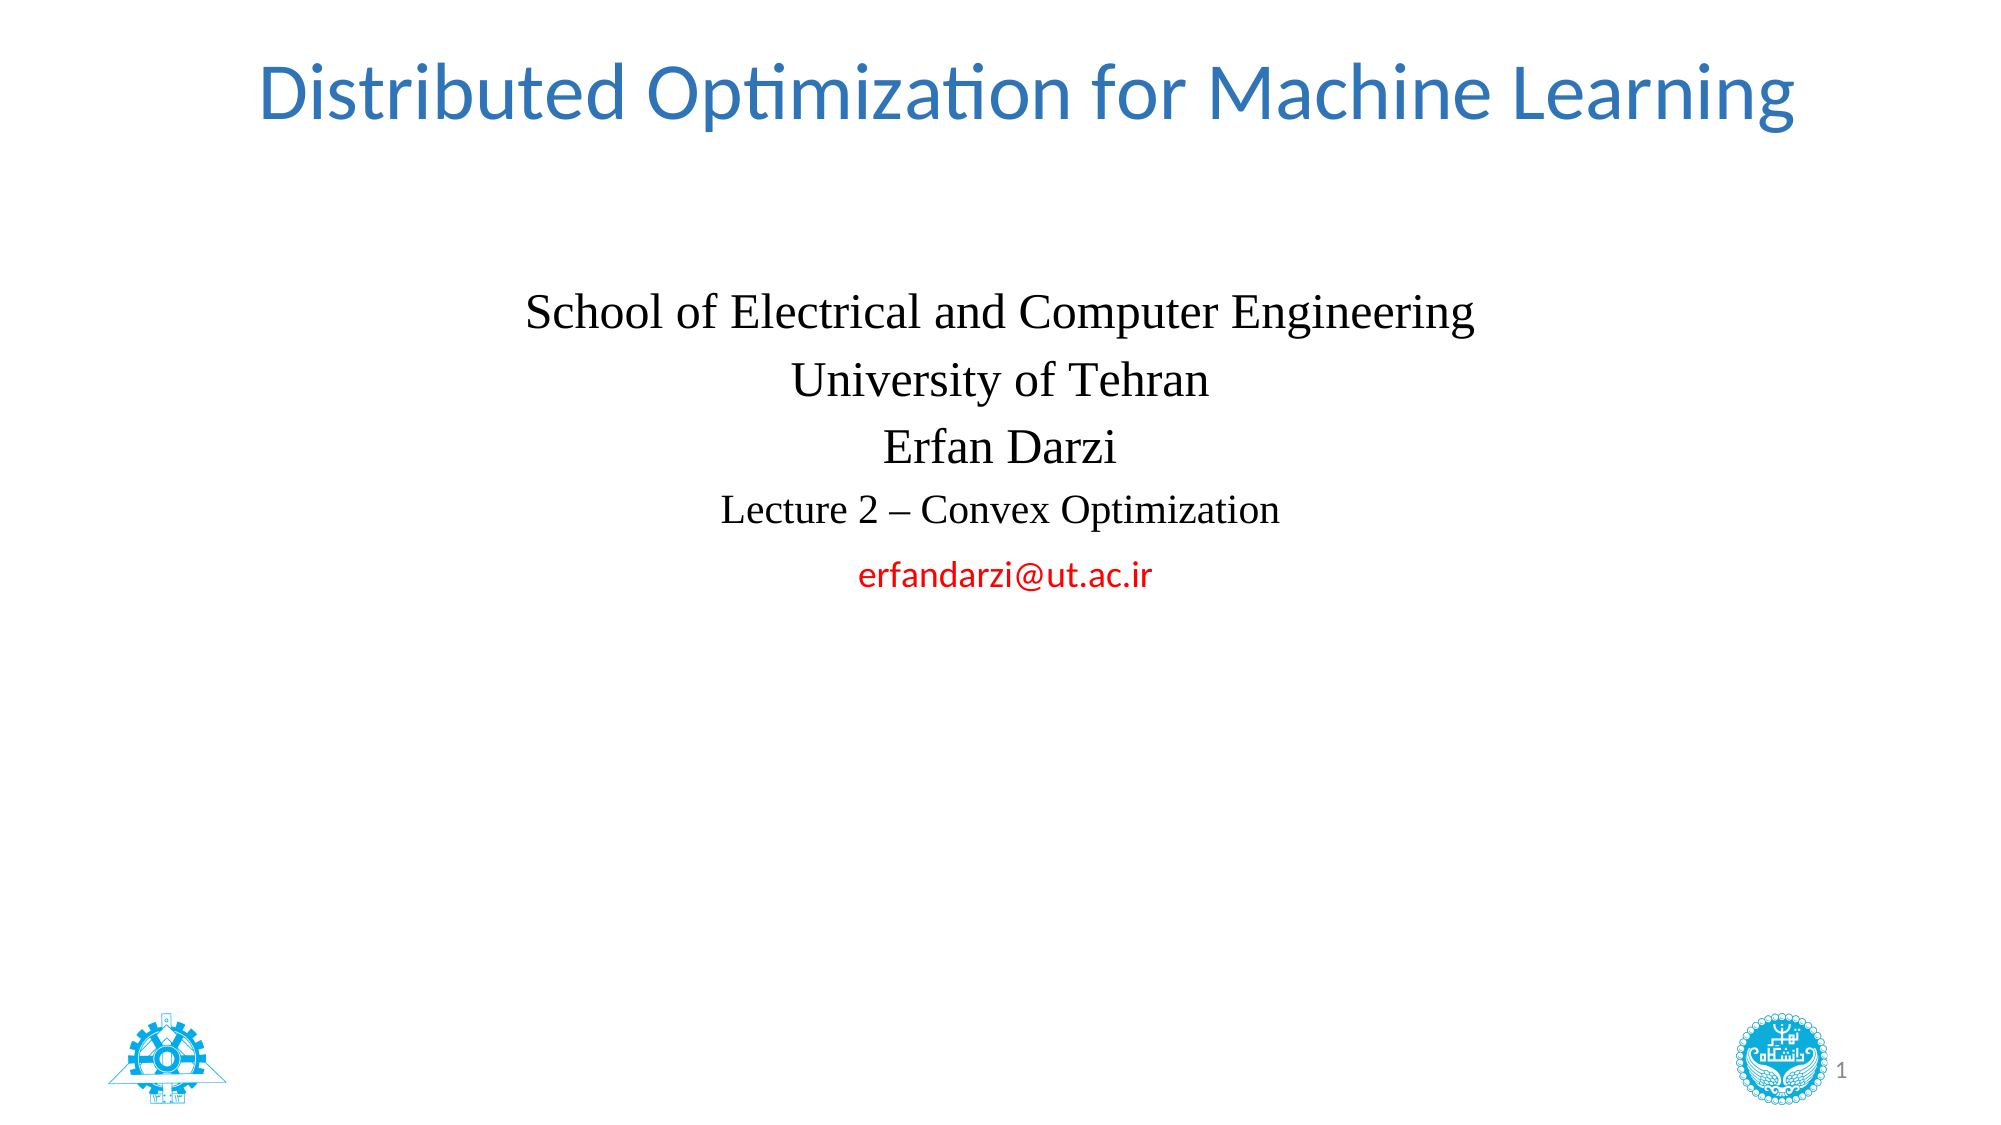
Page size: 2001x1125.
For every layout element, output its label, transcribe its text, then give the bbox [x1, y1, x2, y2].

text Lecture 2 – Convex Optimization [720, 484, 1553, 532]
text Distributed Optimization for Machine Learning [108, 48, 1929, 137]
text erfandarzi@ut.ac.ir [858, 551, 1553, 597]
picture [107, 1013, 227, 1105]
text Erfan Darzi [108, 417, 1892, 474]
picture [1736, 1013, 1828, 1105]
text University of Tehran [108, 349, 1892, 407]
text School of Electrical and Computer Engineering [108, 282, 1892, 340]
